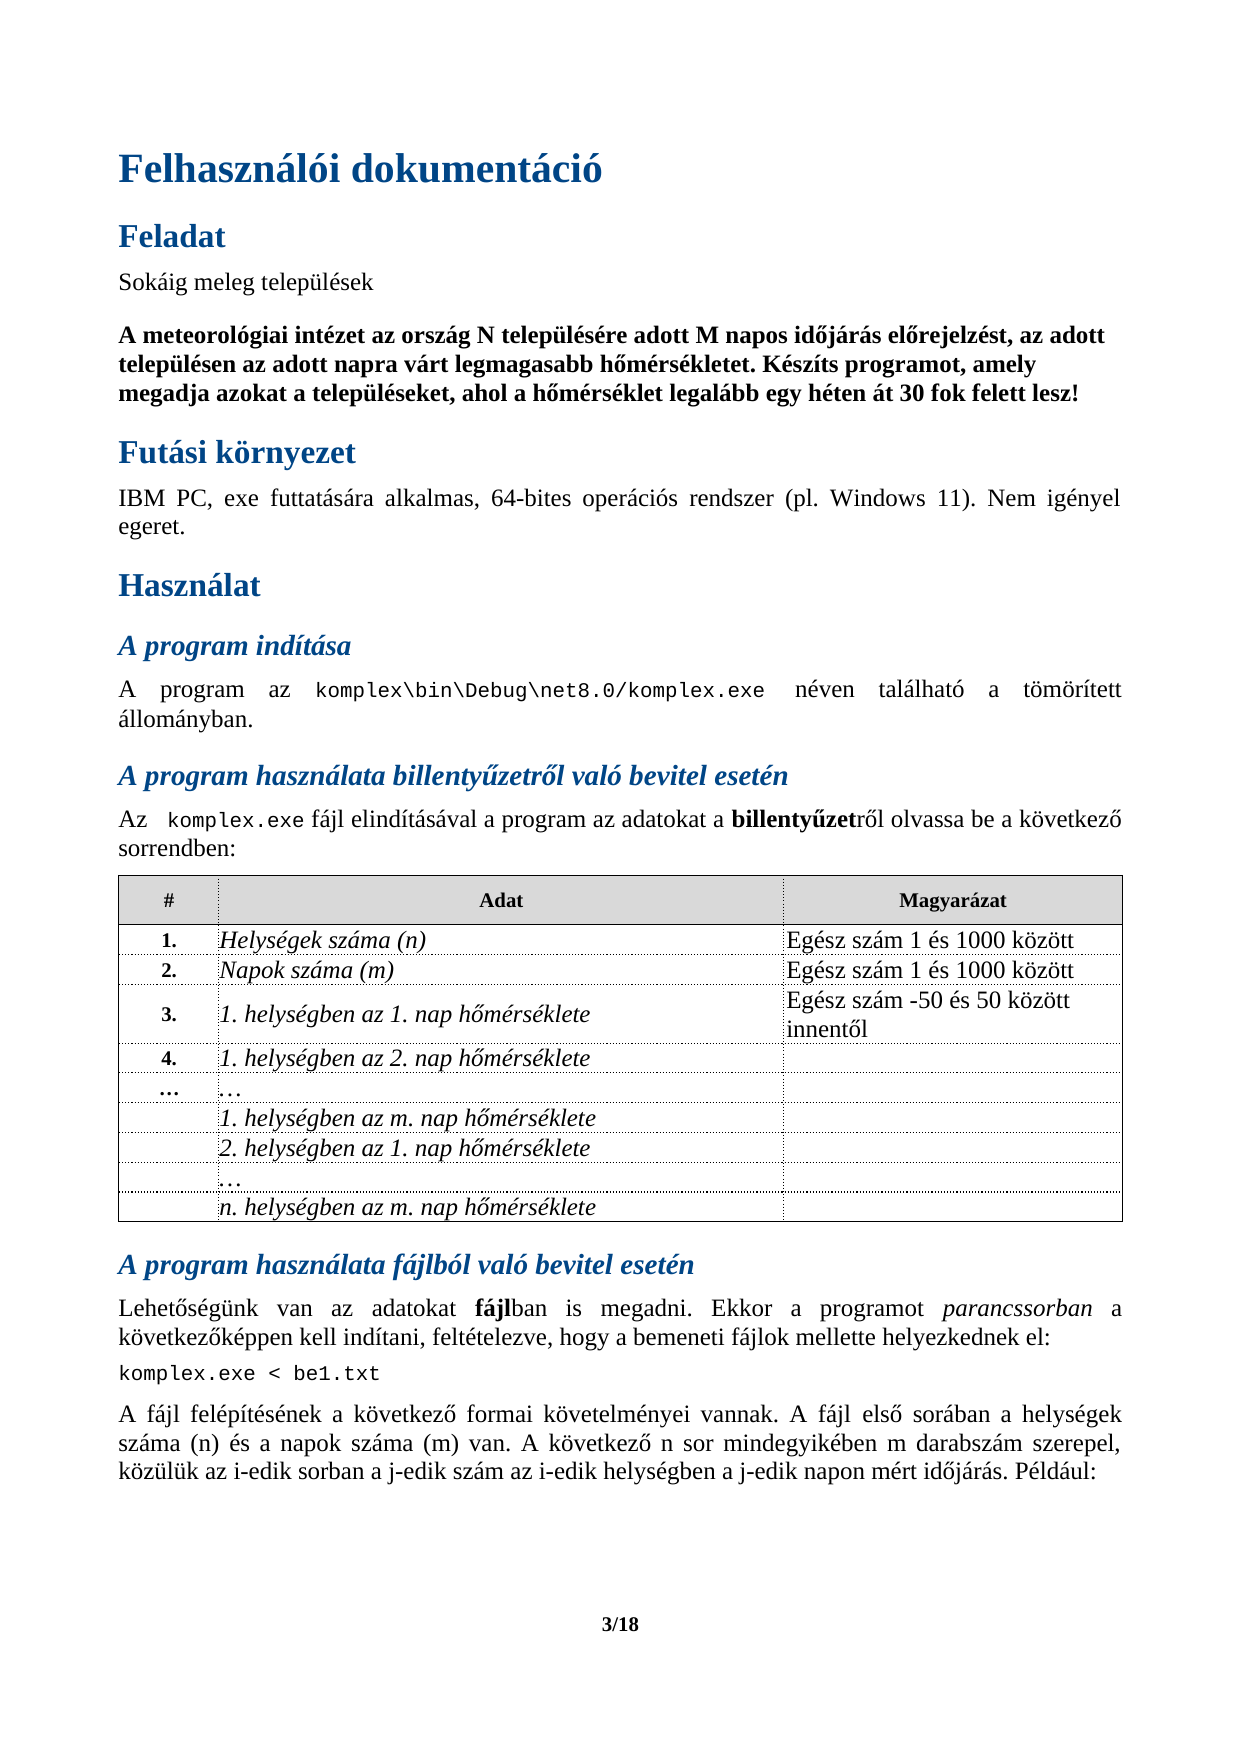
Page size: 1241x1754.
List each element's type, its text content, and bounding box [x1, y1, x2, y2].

text Futási környezet [118, 432, 1122, 470]
table_cell … [219, 1162, 783, 1191]
text Lehetőségünk van az adatokat fájlban is megadni. Ekkor a programot parancssorban a következőképpen kell indítani, feltételezve, hogy a bemeneti fájlok mellette helyezkednek el: [118, 1293, 1122, 1350]
table_cell [119, 1102, 219, 1132]
text A fájl felépítésének a következő formai követelményei vannak. A fájl első sorában a helységek száma (n) és a napok száma (m) van. A következő n sor mindegyikében m darabszám szerepel, közülük az i-edik sorban a j-edik szám az i-edik helységben a j-edik napon mért időjárás. Például: [118, 1399, 1122, 1485]
table_cell 1. helységben az 1. nap hőmérséklete [219, 984, 783, 1042]
table_cell 4. [119, 1043, 219, 1072]
table_header Magyarázat [783, 876, 1122, 924]
table_cell [783, 1072, 1122, 1102]
table_cell 3. [119, 984, 219, 1042]
text A meteorológiai intézet az ország N településére adott M napos időjárás előrejelzést, az adott településen az adott napra várt legmagasabb hőmérsékletet. Készíts programot, amely megadja azokat a településeket, ahol a hőmérséklet legalább egy héten át 30 fok felett lesz! [118, 321, 1122, 407]
text A program indítása [118, 628, 1122, 662]
text A program használata fájlból való bevitel esetén [118, 1247, 1122, 1280]
table_header # [119, 876, 219, 924]
text komplex.exe < be1.txt [118, 1363, 1122, 1386]
table_cell … [119, 1072, 219, 1102]
table_header Adat [219, 876, 783, 924]
table_cell [783, 1043, 1122, 1072]
table_cell 2. helységben az 1. nap hőmérséklete [219, 1132, 783, 1162]
text Sokáig meleg települések [118, 267, 1122, 296]
text IBM PC, exe futtatására alkalmas, 64-bites operációs rendszer (pl. Windows 11). Nem igényel egeret. [118, 483, 1122, 540]
table_cell … [219, 1072, 783, 1102]
text Az komplex.exe fájl elindításával a program az adatokat a billentyűzetről olvassa be a következő sorrendben: [118, 804, 1122, 862]
table_cell n. helységben az m. nap hőmérséklete [219, 1191, 783, 1221]
table_cell Napok száma (m) [219, 954, 783, 984]
table_cell 1. helységben az 2. nap hőmérséklete [219, 1043, 783, 1072]
table_cell [119, 1162, 219, 1191]
table_cell [783, 1162, 1122, 1191]
table_cell [783, 1191, 1122, 1221]
table_cell [119, 1191, 219, 1221]
text A program az komplex\bin\Debug\net8.0/komplex.exe néven található a tömörített állományban. [118, 674, 1122, 733]
table_cell [119, 1132, 219, 1162]
text Használat [118, 565, 1122, 603]
text A program használata billentyűzetről való bevitel esetén [118, 758, 1122, 791]
table_cell [783, 1102, 1122, 1132]
table_cell Egész szám -50 és 50 között innentől [783, 984, 1122, 1042]
table_cell 1. [119, 925, 219, 954]
table_cell Egész szám 1 és 1000 között [783, 954, 1122, 984]
table_cell Egész szám 1 és 1000 között [783, 925, 1122, 954]
text Feladat [118, 216, 1122, 254]
table_cell 1. helységben az m. nap hőmérséklete [219, 1102, 783, 1132]
table_cell [783, 1132, 1122, 1162]
text Felhasználói dokumentáció [118, 143, 1122, 191]
table_cell Helységek száma (n) [219, 925, 783, 954]
table_cell 2. [119, 954, 219, 984]
